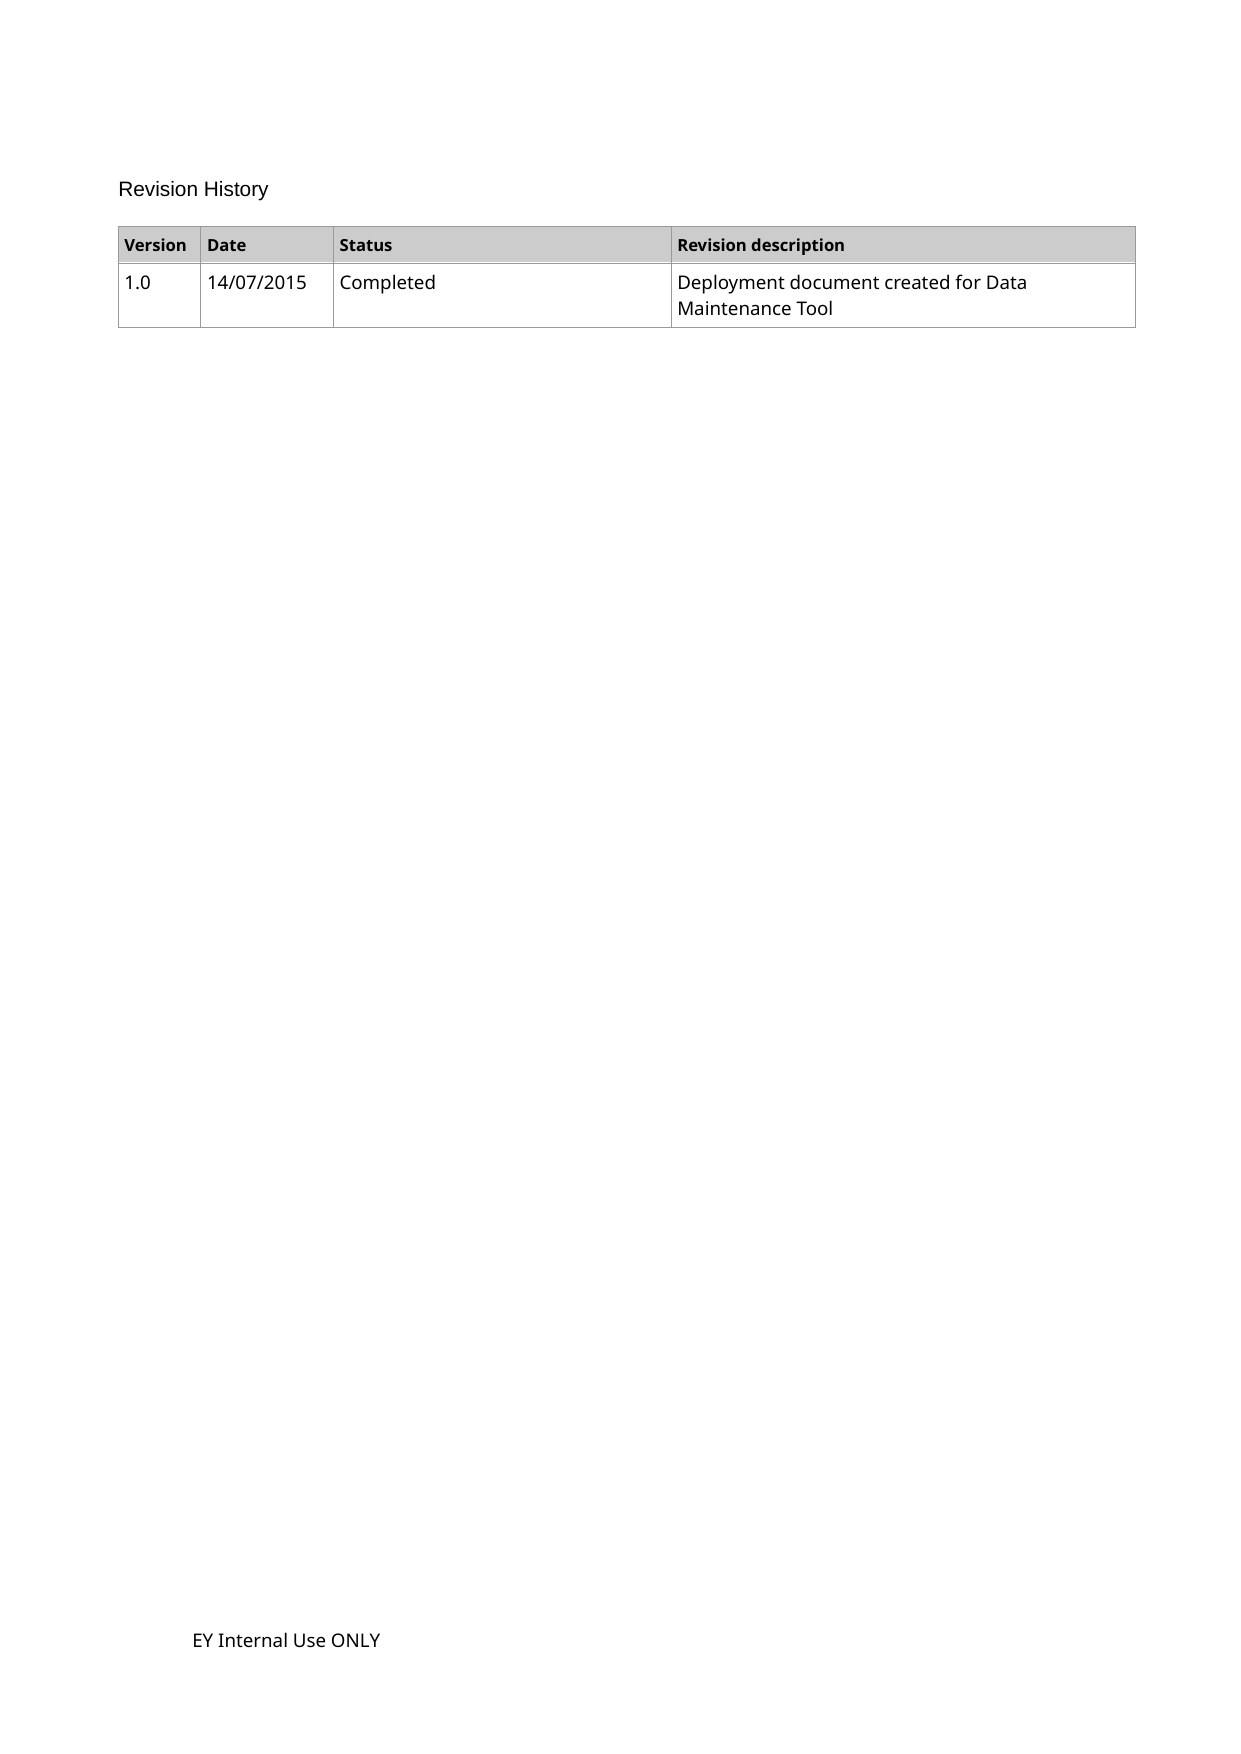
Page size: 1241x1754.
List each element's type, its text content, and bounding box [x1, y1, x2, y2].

table_header Version [119, 227, 200, 262]
table_header Status [334, 227, 671, 262]
table_cell Completed [334, 264, 671, 327]
table_cell Deployment document created for Data Maintenance Tool [672, 264, 1135, 327]
table_cell 14/07/2015 [201, 264, 333, 327]
table_header Revision description [672, 227, 1135, 262]
table_cell 1.0 [119, 264, 200, 327]
table_header Date [201, 227, 333, 262]
text Revision History [118, 177, 1140, 201]
